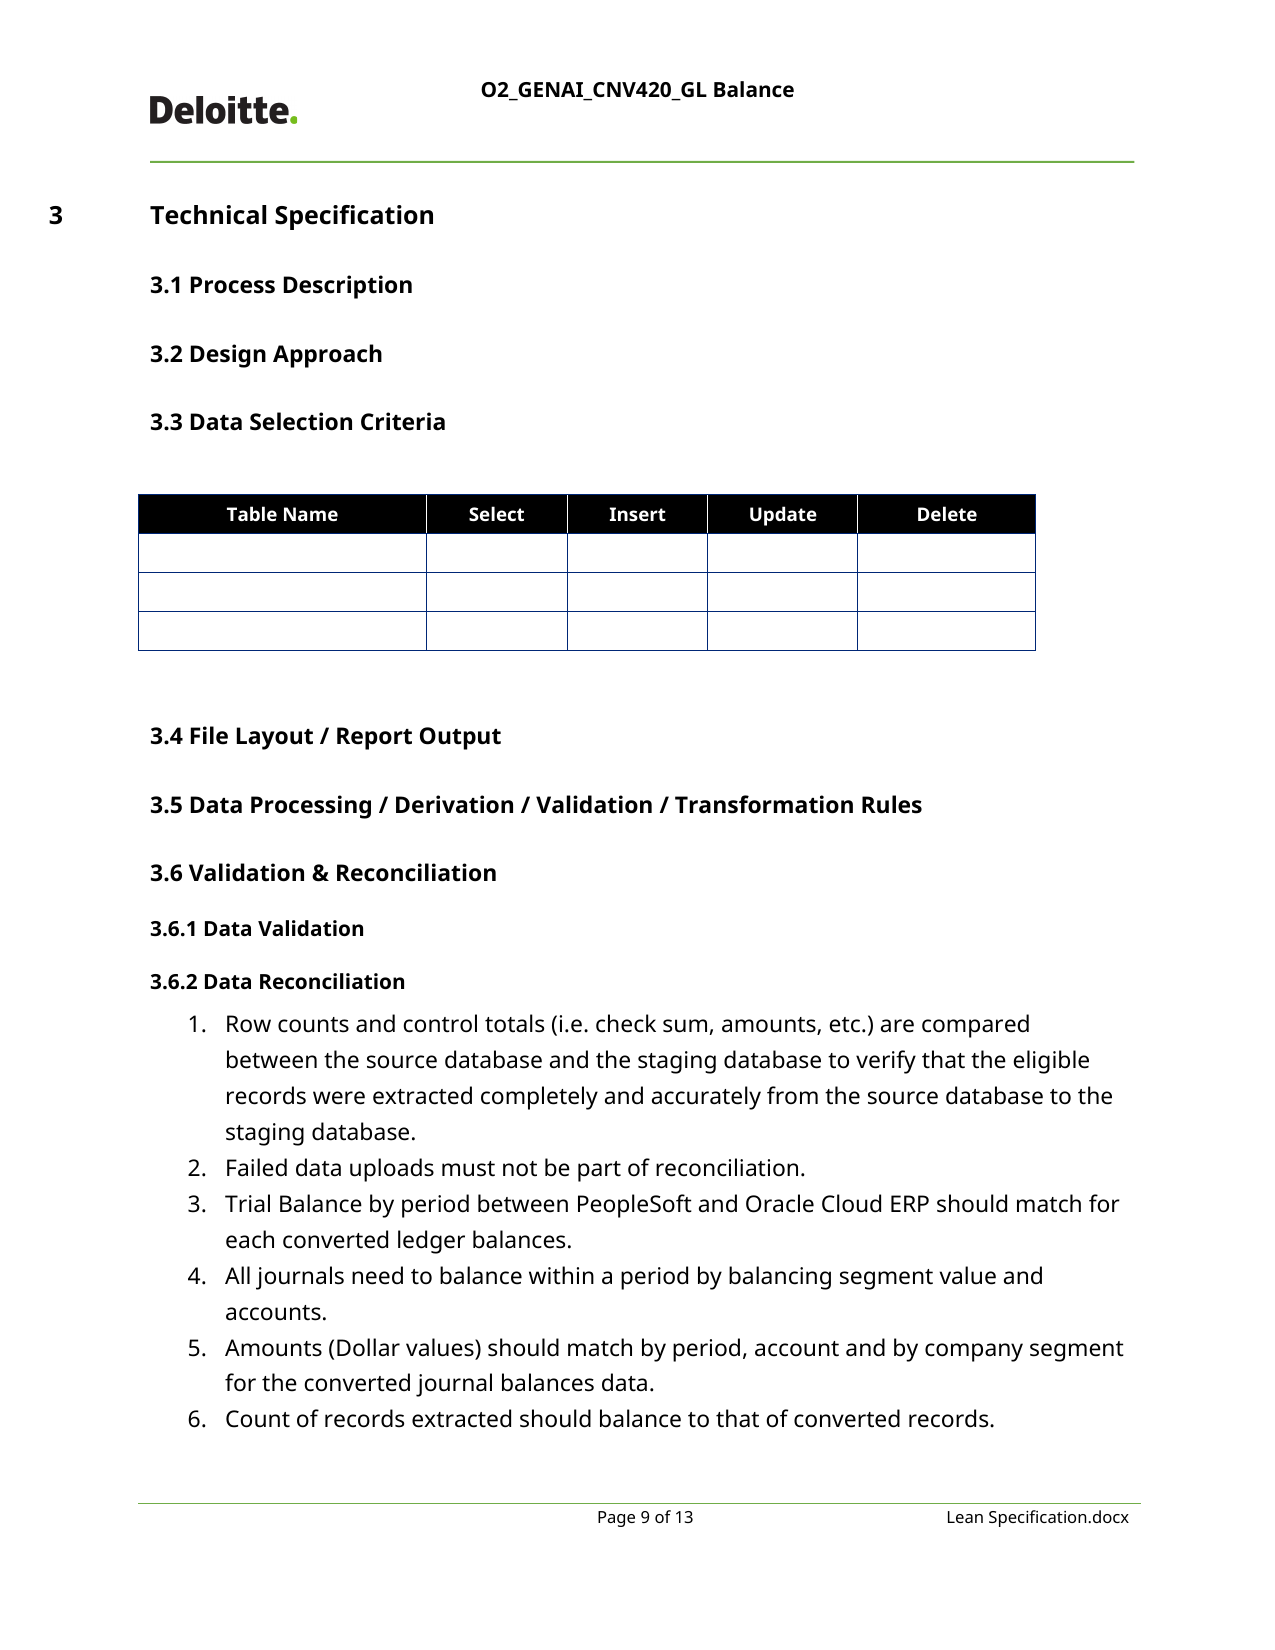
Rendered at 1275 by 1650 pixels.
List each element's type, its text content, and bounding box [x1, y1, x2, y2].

table_cell [139, 534, 426, 572]
table_header Update [708, 495, 857, 533]
table_header Delete [858, 495, 1035, 533]
table_cell [427, 573, 567, 611]
subtitle 3.6.2 Data Reconciliation [150, 967, 1125, 996]
list All journals need to balance within a period by balancing segment value and accounts. [187, 1259, 1125, 1327]
table_cell [139, 573, 426, 611]
table_cell [427, 534, 567, 572]
table_header Table Name [139, 495, 426, 533]
table_cell [858, 612, 1035, 650]
table_cell [139, 612, 426, 650]
table_cell [568, 534, 707, 572]
table_cell [858, 573, 1035, 611]
table_cell [858, 534, 1035, 572]
list Count of records extracted should balance to that of converted records. [187, 1403, 1125, 1434]
table_header Insert [568, 495, 707, 533]
subtitle 3.1 Process Description [150, 269, 1125, 300]
subtitle Technical Specification [49, 197, 1125, 231]
picture [150, 96, 298, 124]
table_cell [568, 573, 707, 611]
subtitle 3.2 Design Approach [150, 338, 1125, 369]
table_header Select [427, 495, 567, 533]
subtitle 3.5 Data Processing / Derivation / Validation / Transformation Rules [150, 789, 1125, 820]
table_cell [708, 534, 857, 572]
table_cell [427, 612, 567, 650]
table_cell [708, 573, 857, 611]
subtitle 3.6.1 Data Validation [150, 914, 1125, 942]
subtitle 3.4 File Layout / Report Output [150, 720, 1125, 751]
list Amounts (Dollar values) should match by period, account and by company segment for the converted journal balances data. [187, 1331, 1125, 1399]
list Row counts and control totals (i.e. check sum, amounts, etc.) are compared between the source database and the staging database to verify that the eligible records were extracted completely and accurately from the source database to the staging database. [187, 1008, 1125, 1147]
list Trial Balance by period between PeopleSoft and Oracle Cloud ERP should match for each converted ledger balances. [187, 1188, 1125, 1255]
subtitle 3.3 Data Selection Criteria [150, 406, 1125, 438]
subtitle 3.6 Validation & Reconciliation [37, 857, 1125, 889]
list Failed data uploads must not be part of reconciliation. [187, 1152, 1125, 1183]
table_cell [708, 612, 857, 650]
table_cell [568, 612, 707, 650]
